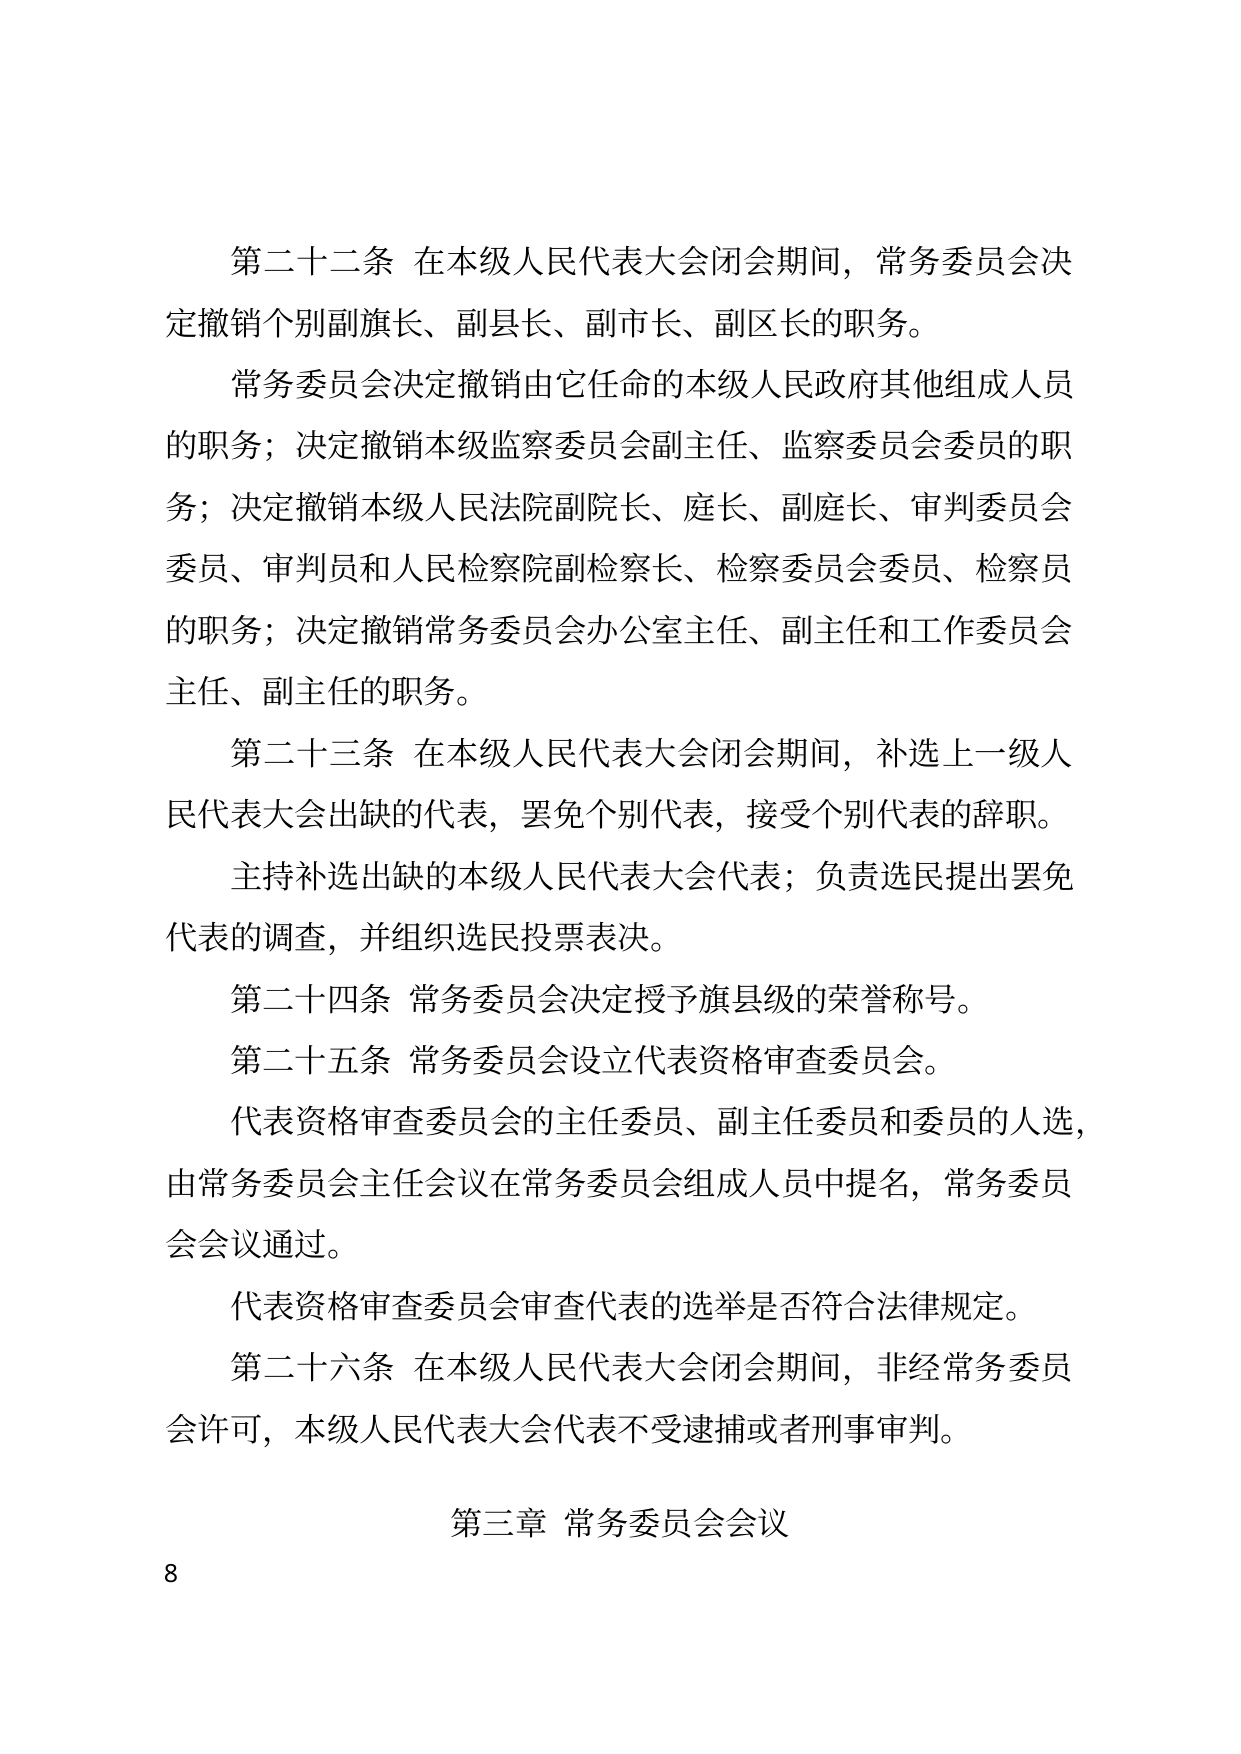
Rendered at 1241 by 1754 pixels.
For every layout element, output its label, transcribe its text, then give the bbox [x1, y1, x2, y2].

text 代表资格审查委员会的主任委员、副主任委员和委员的人选，由常务委员会主任会议在常务委员会组成人员中提名，常务委员会会议通过。 [165, 1085, 1075, 1269]
text 主持补选出缺的本级人民代表大会代表；负责选民提出罢免代表的调查，并组织选民投票表决。 [165, 839, 1075, 962]
text 第二十三条 在本级人民代表大会闭会期间，补选上一级人民代表大会出缺的代表，罢免个别代表，接受个别代表的辞职。 [165, 716, 1075, 839]
text 第三章 常务委员会会议 [165, 1486, 1075, 1547]
text 第二十六条 在本级人民代表大会闭会期间，非经常务委员会许可，本级人民代表大会代表不受逮捕或者刑事审判。 [165, 1331, 1075, 1453]
text 第二十四条 常务委员会决定授予旗县级的荣誉称号。 [165, 962, 1075, 1023]
text 常务委员会决定撤销由它任命的本级人民政府其他组成人员的职务；决定撤销本级监察委员会副主任、监察委员会委员的职务；决定撤销本级人民法院副院长、庭长、副庭长、审判委员会委员、审判员和人民检察院副检察长、检察委员会委员、检察员的职务；决定撤销常务委员会办公室主任、副主任和工作委员会主任、副主任的职务。 [165, 347, 1075, 716]
text 代表资格审查委员会审查代表的选举是否符合法律规定。 [165, 1269, 1075, 1331]
text 第二十五条 常务委员会设立代表资格审查委员会。 [165, 1023, 1075, 1085]
text 第二十二条 在本级人民代表大会闭会期间，常务委员会决定撤销个别副旗长、副县长、副市长、副区长的职务。 [165, 224, 1075, 347]
